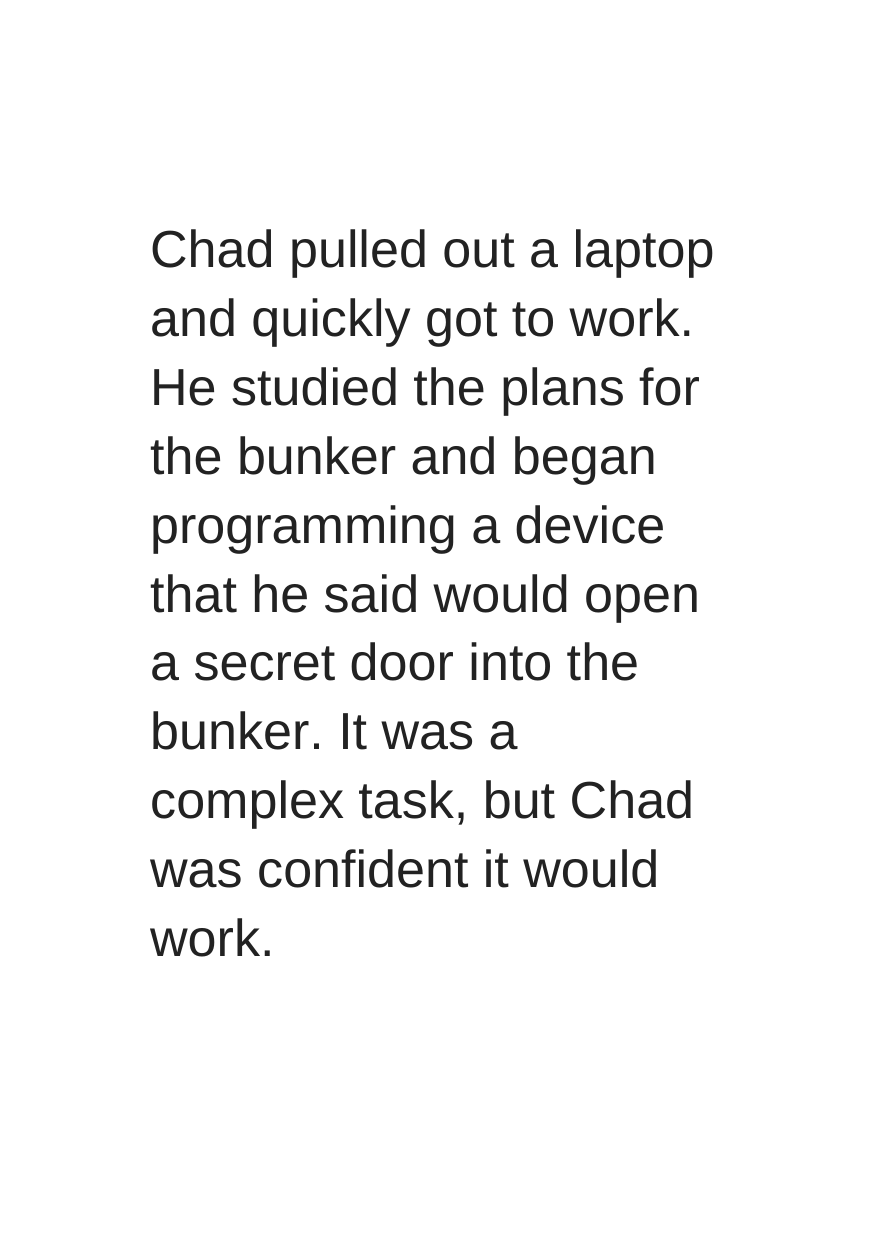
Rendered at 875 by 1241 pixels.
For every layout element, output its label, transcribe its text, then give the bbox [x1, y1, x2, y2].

text Chad pulled out a laptop and quickly got to work. He studied the plans for the bunker and began programming a device that he said would open a secret door into the bunker. It was a complex task, but Chad was confident it would work. [150, 219, 724, 967]
